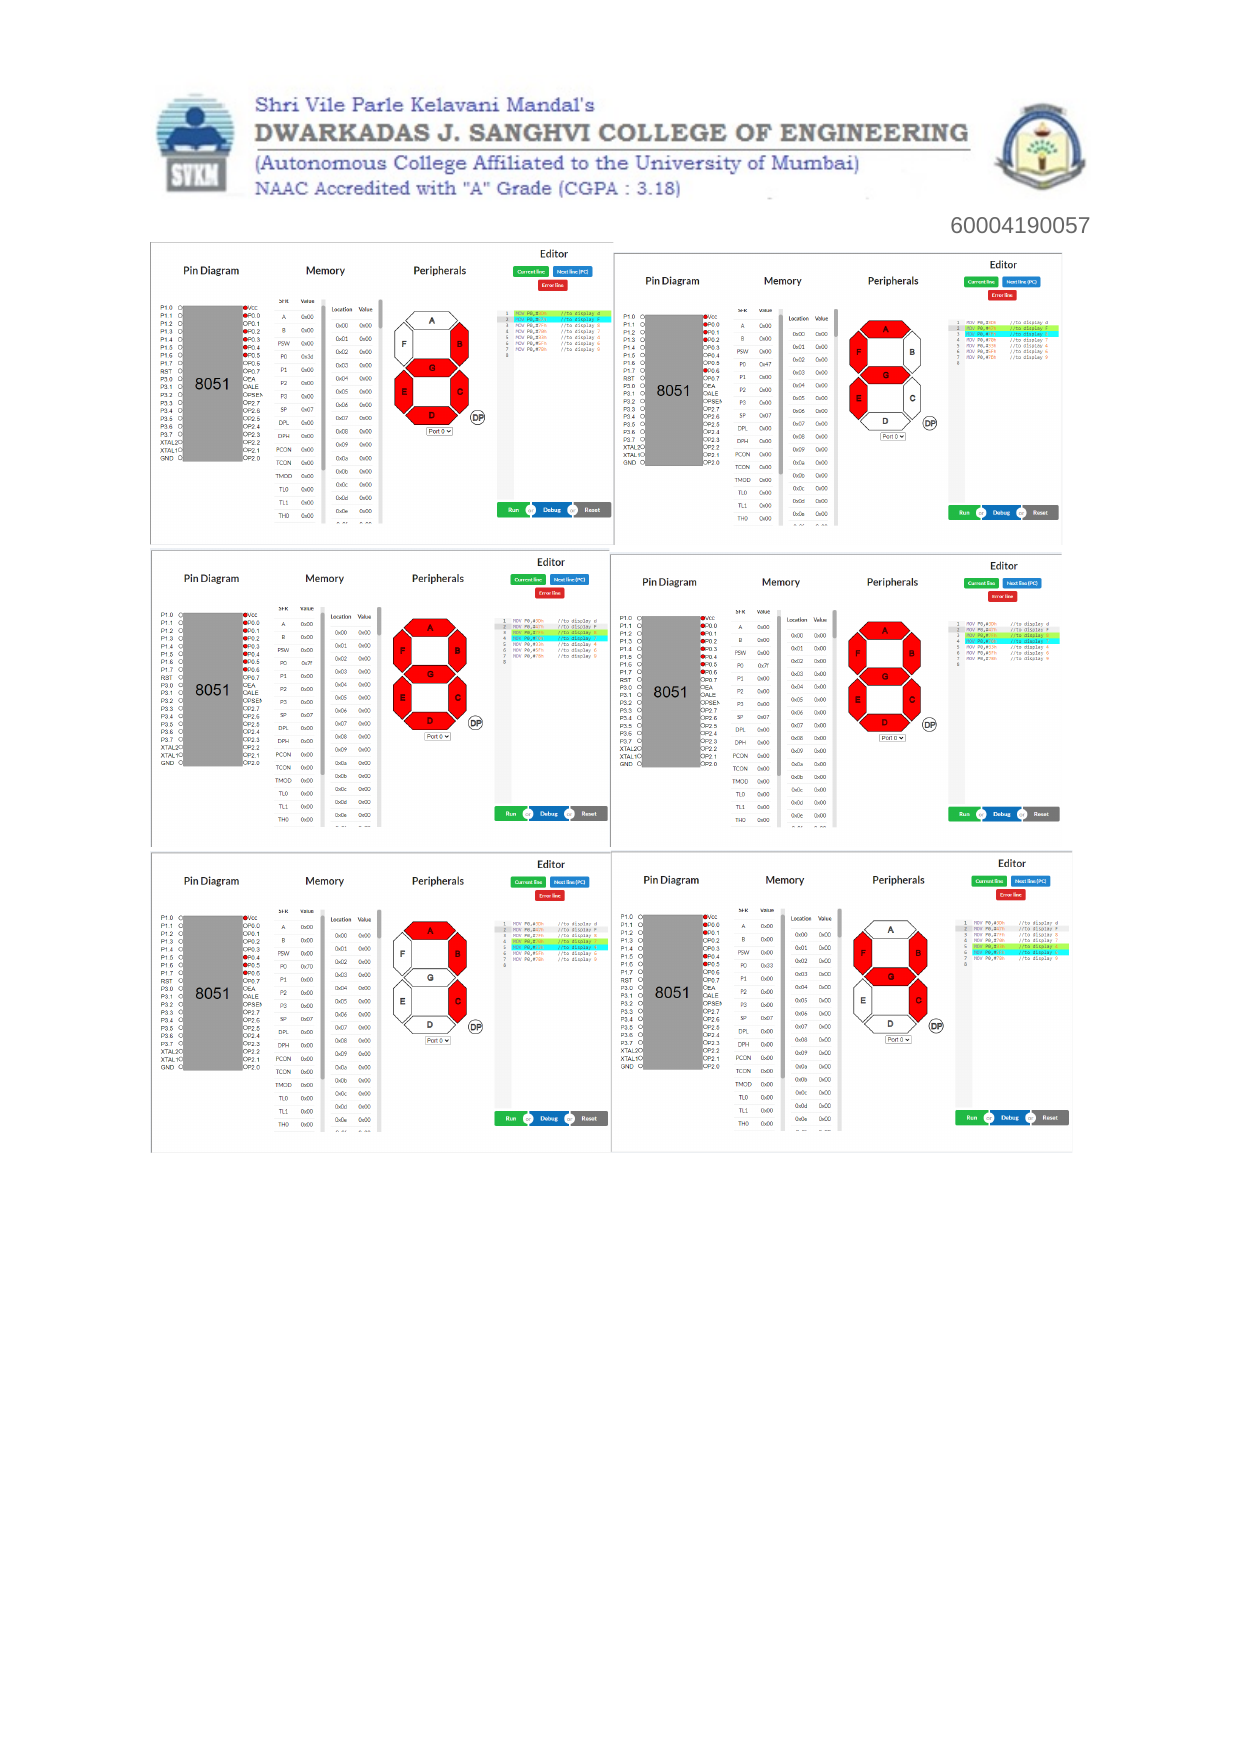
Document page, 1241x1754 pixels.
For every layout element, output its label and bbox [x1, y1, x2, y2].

picture [150, 242, 1063, 545]
picture [150, 75, 1091, 209]
picture [150, 548, 1062, 847]
picture [150, 850, 1073, 1153]
